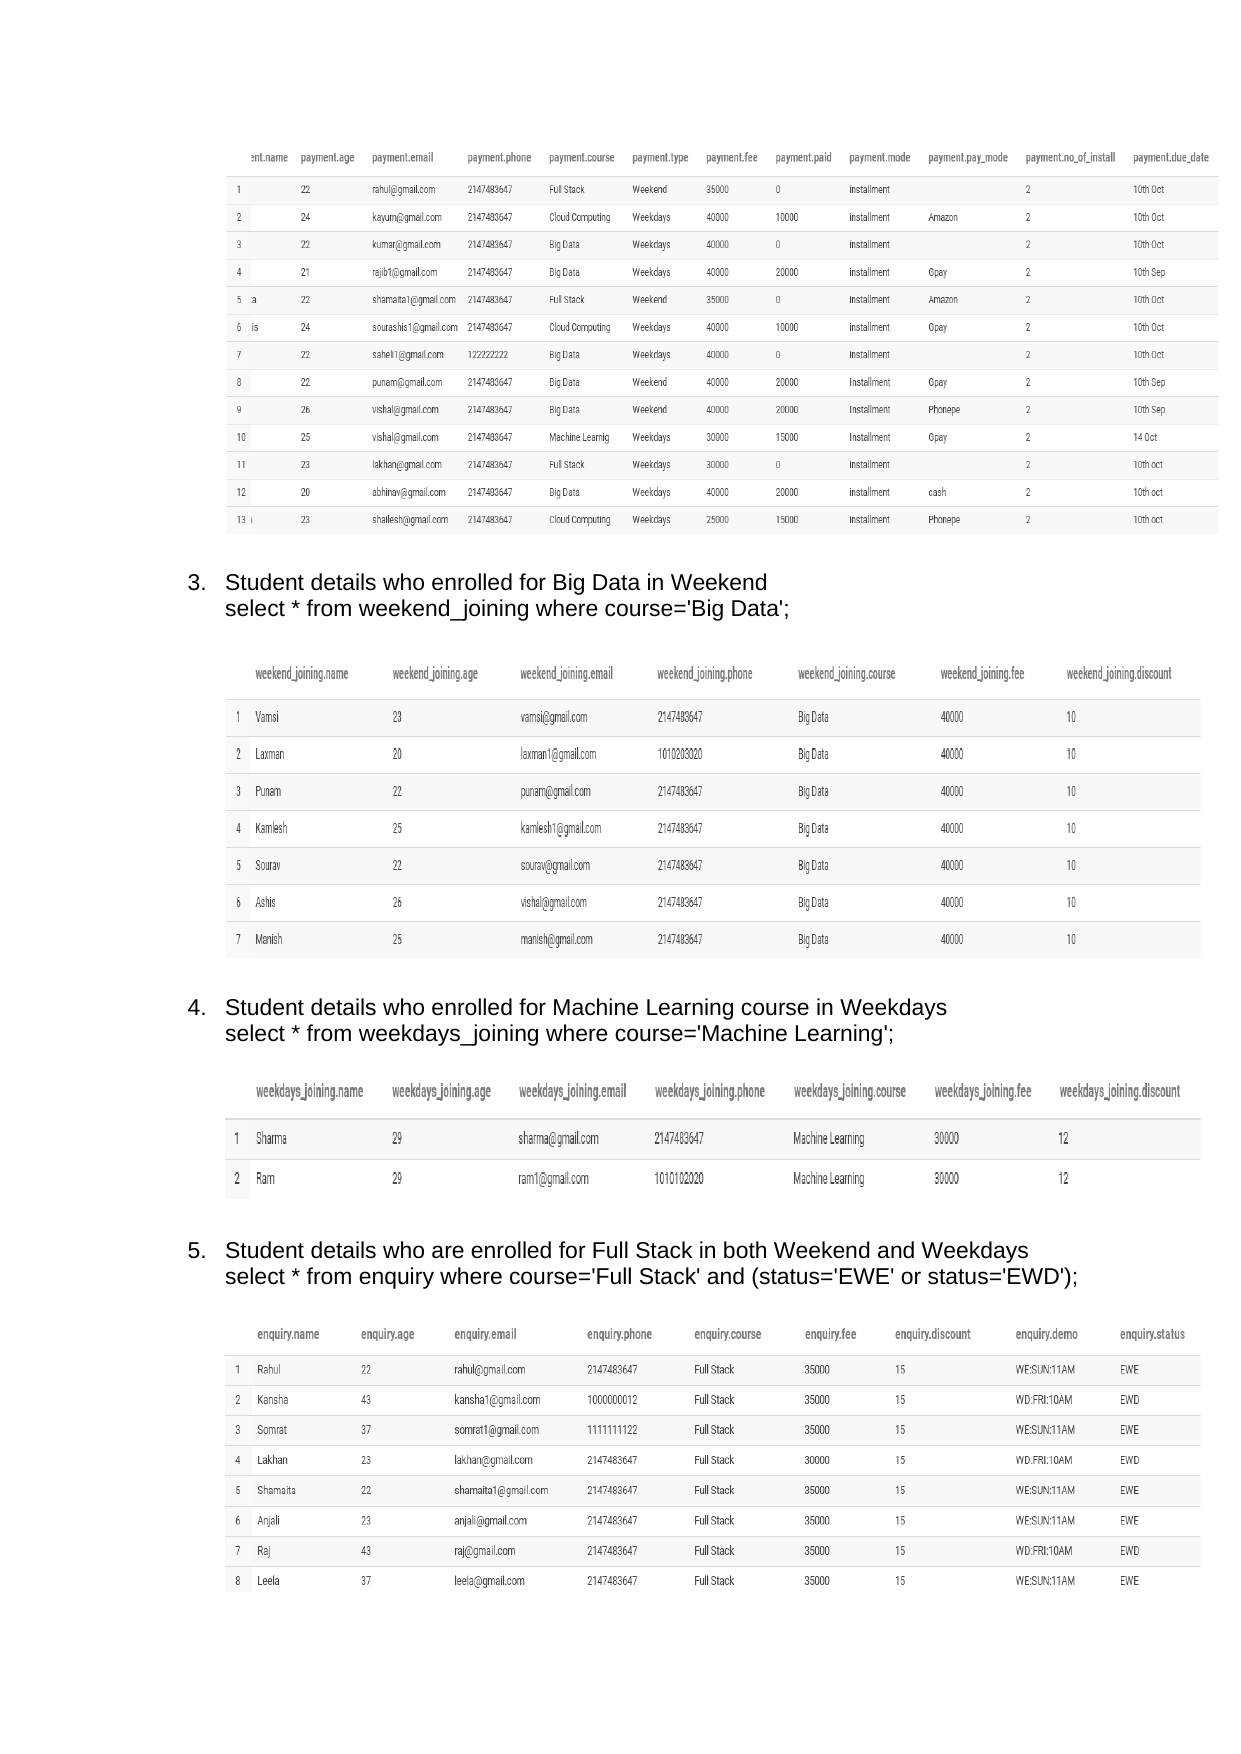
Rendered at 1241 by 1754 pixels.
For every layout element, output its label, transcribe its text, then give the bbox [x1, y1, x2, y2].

list select * from weekdays_joining where course='Machine Learning'; [225, 1020, 1090, 1046]
list Student details who enrolled for Big Data in Weekend [187, 569, 1090, 595]
picture [225, 150, 1219, 535]
list select * from weekend_joining where course='Big Data'; [225, 595, 1090, 622]
list Student details who are enrolled for Full Stack in both Weekend and Weekdays [187, 1237, 1090, 1263]
picture [225, 1323, 1201, 1592]
picture [225, 655, 1201, 960]
list select * from enquiry where course='Full Stack' and (status='EWE' or status='EWD'); [225, 1263, 1090, 1290]
picture [225, 1080, 1201, 1203]
list Student details who enrolled for Machine Learning course in Weekdays [187, 994, 1090, 1020]
